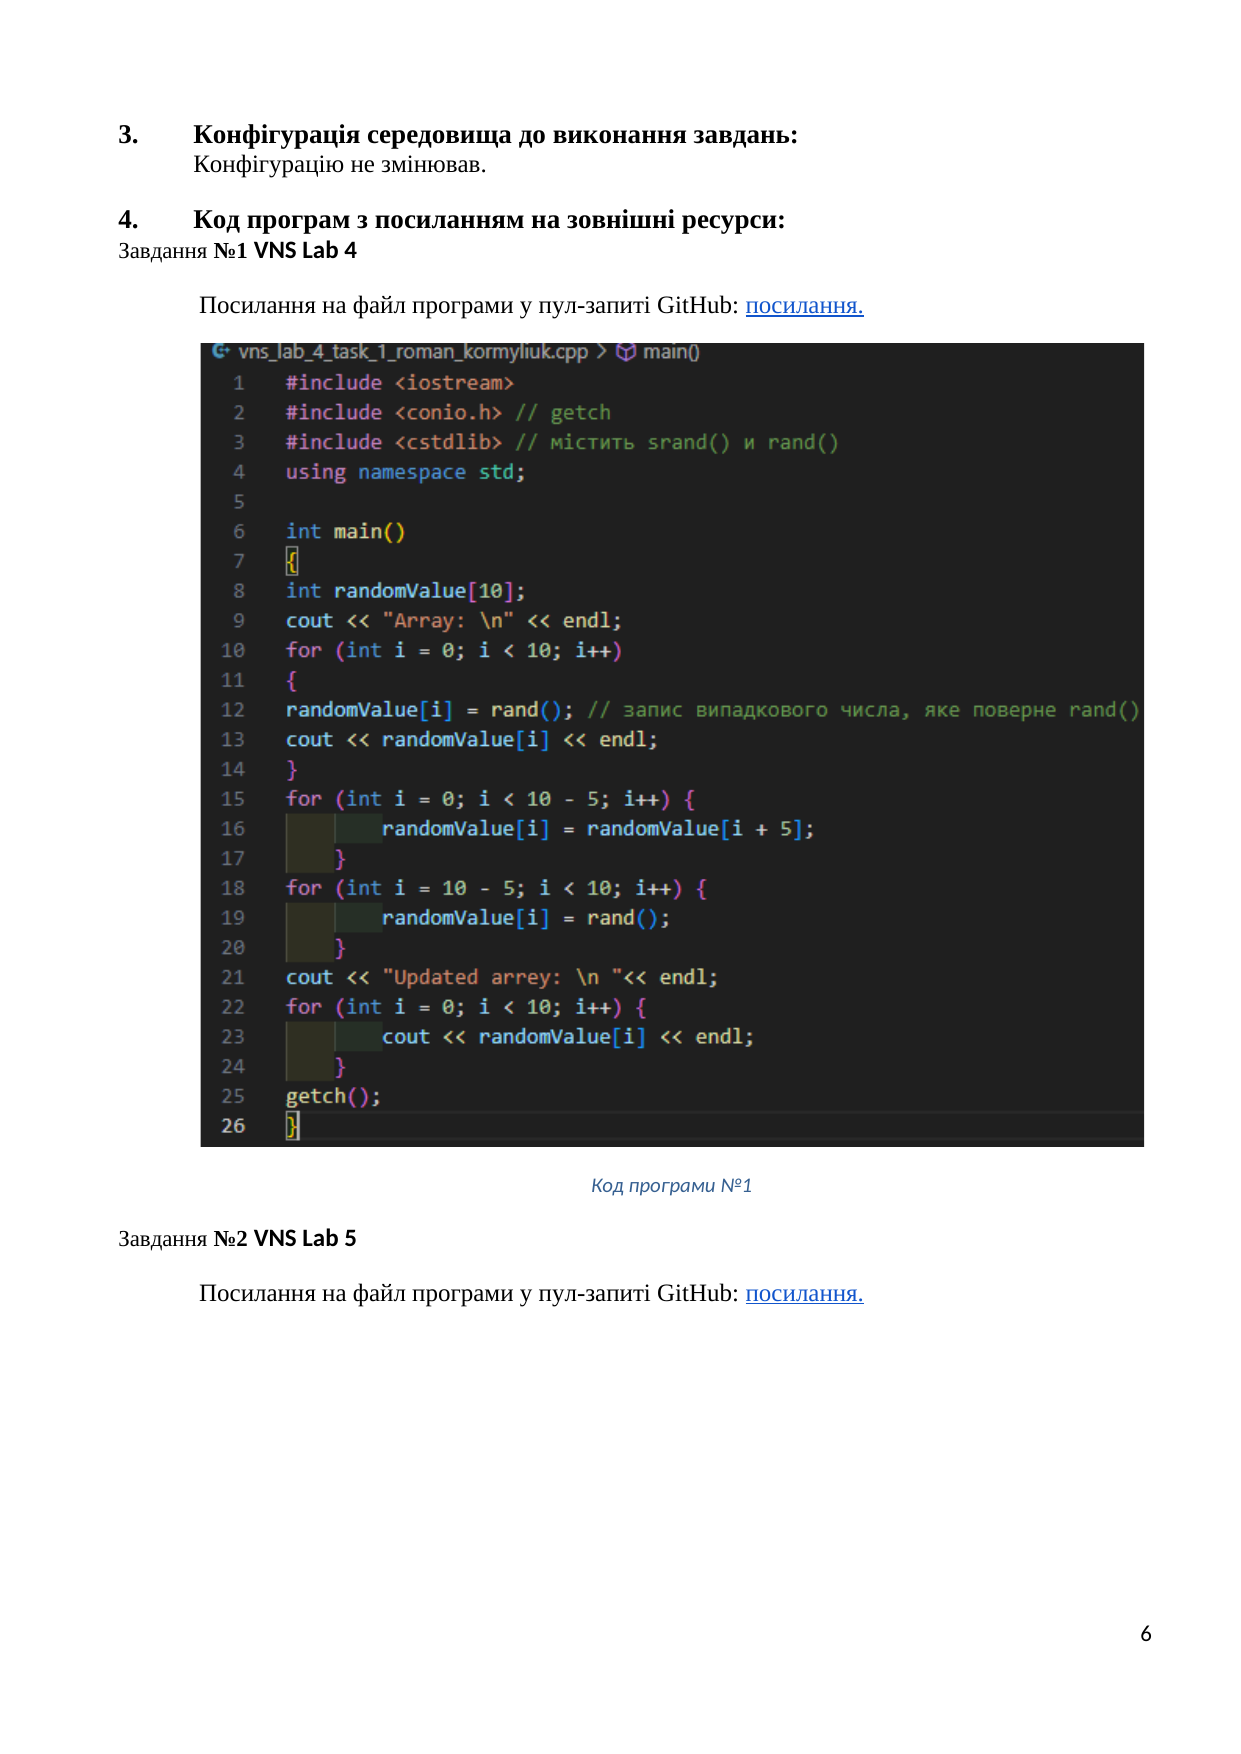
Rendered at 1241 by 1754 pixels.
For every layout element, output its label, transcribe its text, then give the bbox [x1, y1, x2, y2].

text Посилання на файл програми у пул-запиті GitHub: посилання. [118, 1278, 1152, 1307]
text Завдання №1 VNS Lab 4 [118, 234, 1152, 265]
text Конфігурацію не змінював. [118, 149, 1152, 178]
text Код програми №1 [118, 1172, 1152, 1197]
picture [200, 343, 1145, 1147]
text Завдання №2 VNS Lab 5 [118, 1222, 1152, 1253]
subtitle 3. Конфігурація середовища до виконання завдань: [118, 118, 1152, 149]
text Посилання на файл програми у пул-запиті GitHub: посилання. [118, 290, 1152, 319]
subtitle 4. Код програм з посиланням на зовнішні ресурси: [118, 203, 1152, 234]
